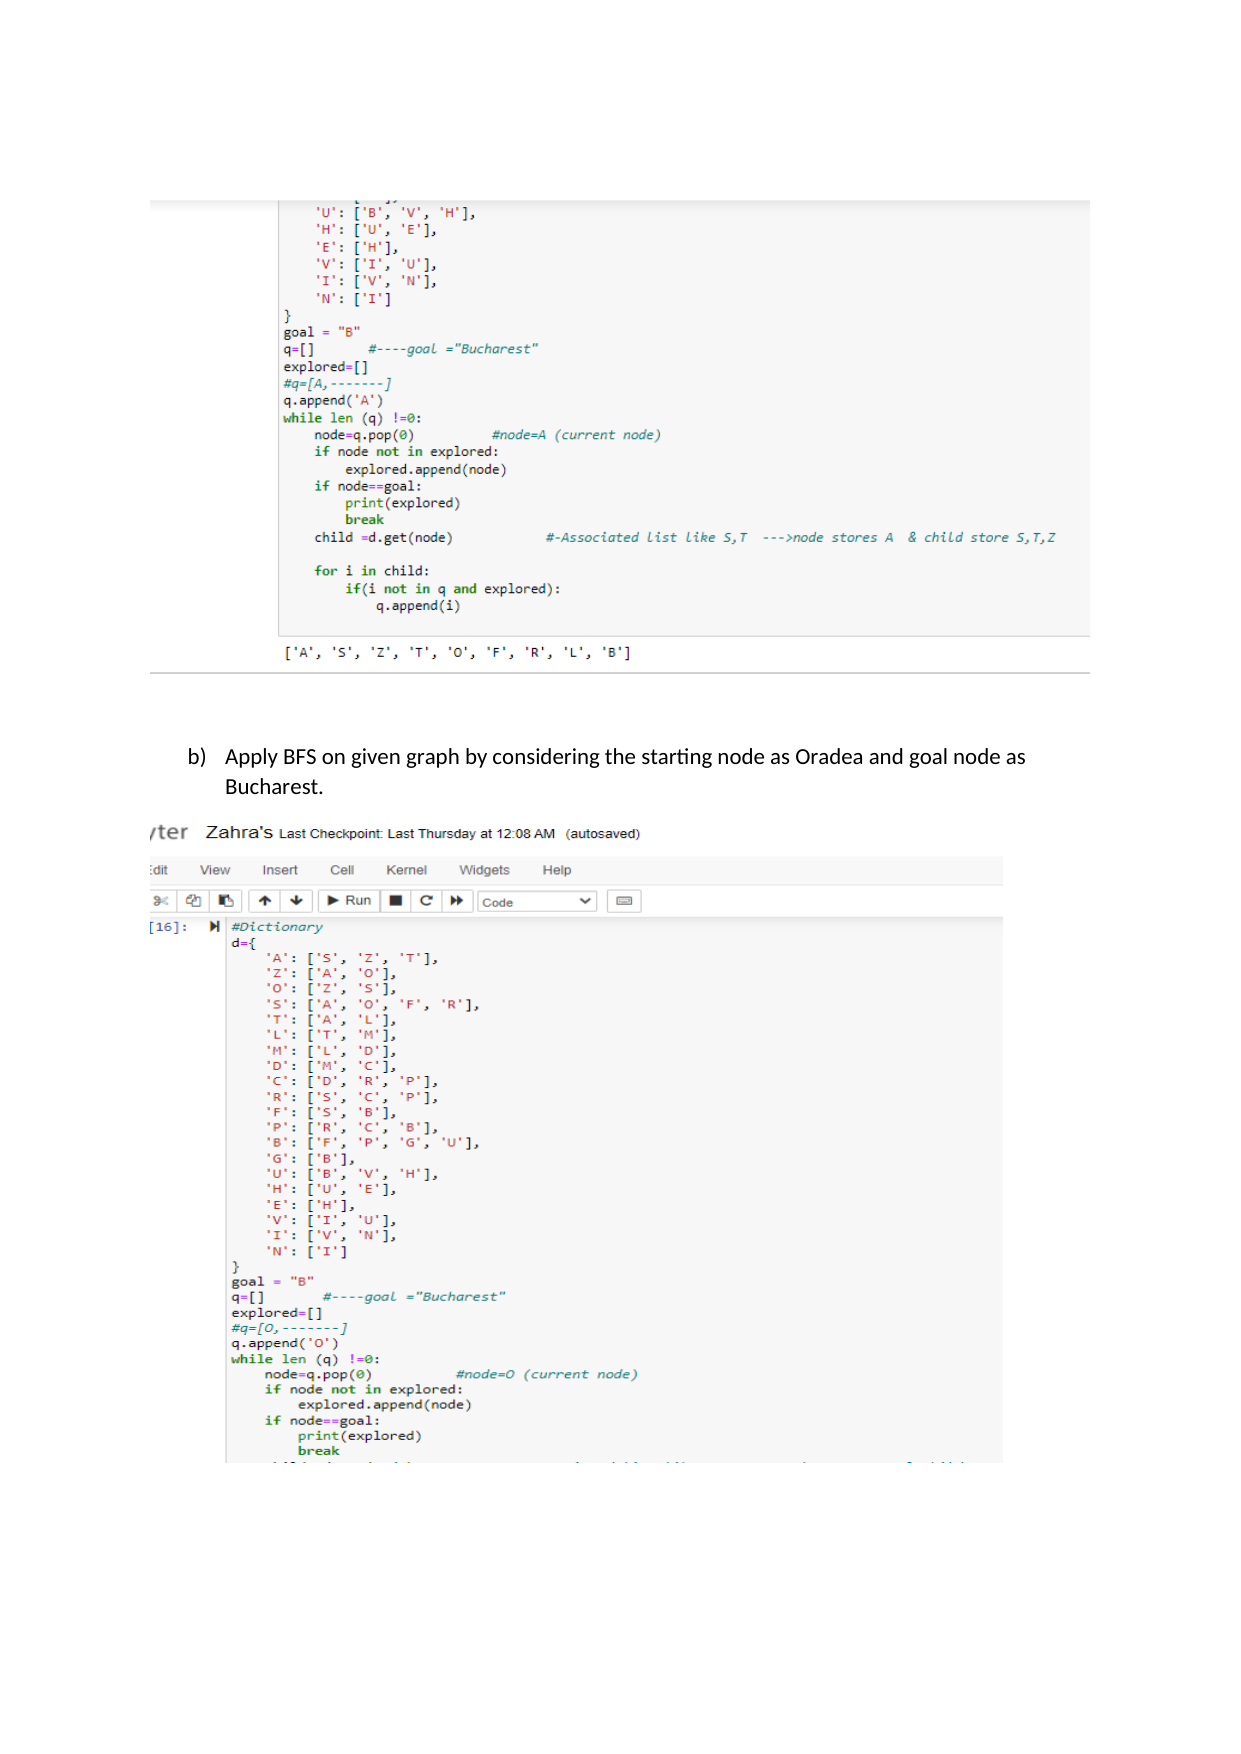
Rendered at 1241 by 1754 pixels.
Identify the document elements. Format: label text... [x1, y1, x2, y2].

picture [150, 819, 1004, 1463]
list Apply BFS on given graph by considering the starting node as Oradea and goal node as Bucharest. [187, 742, 1090, 800]
picture [150, 196, 1091, 677]
